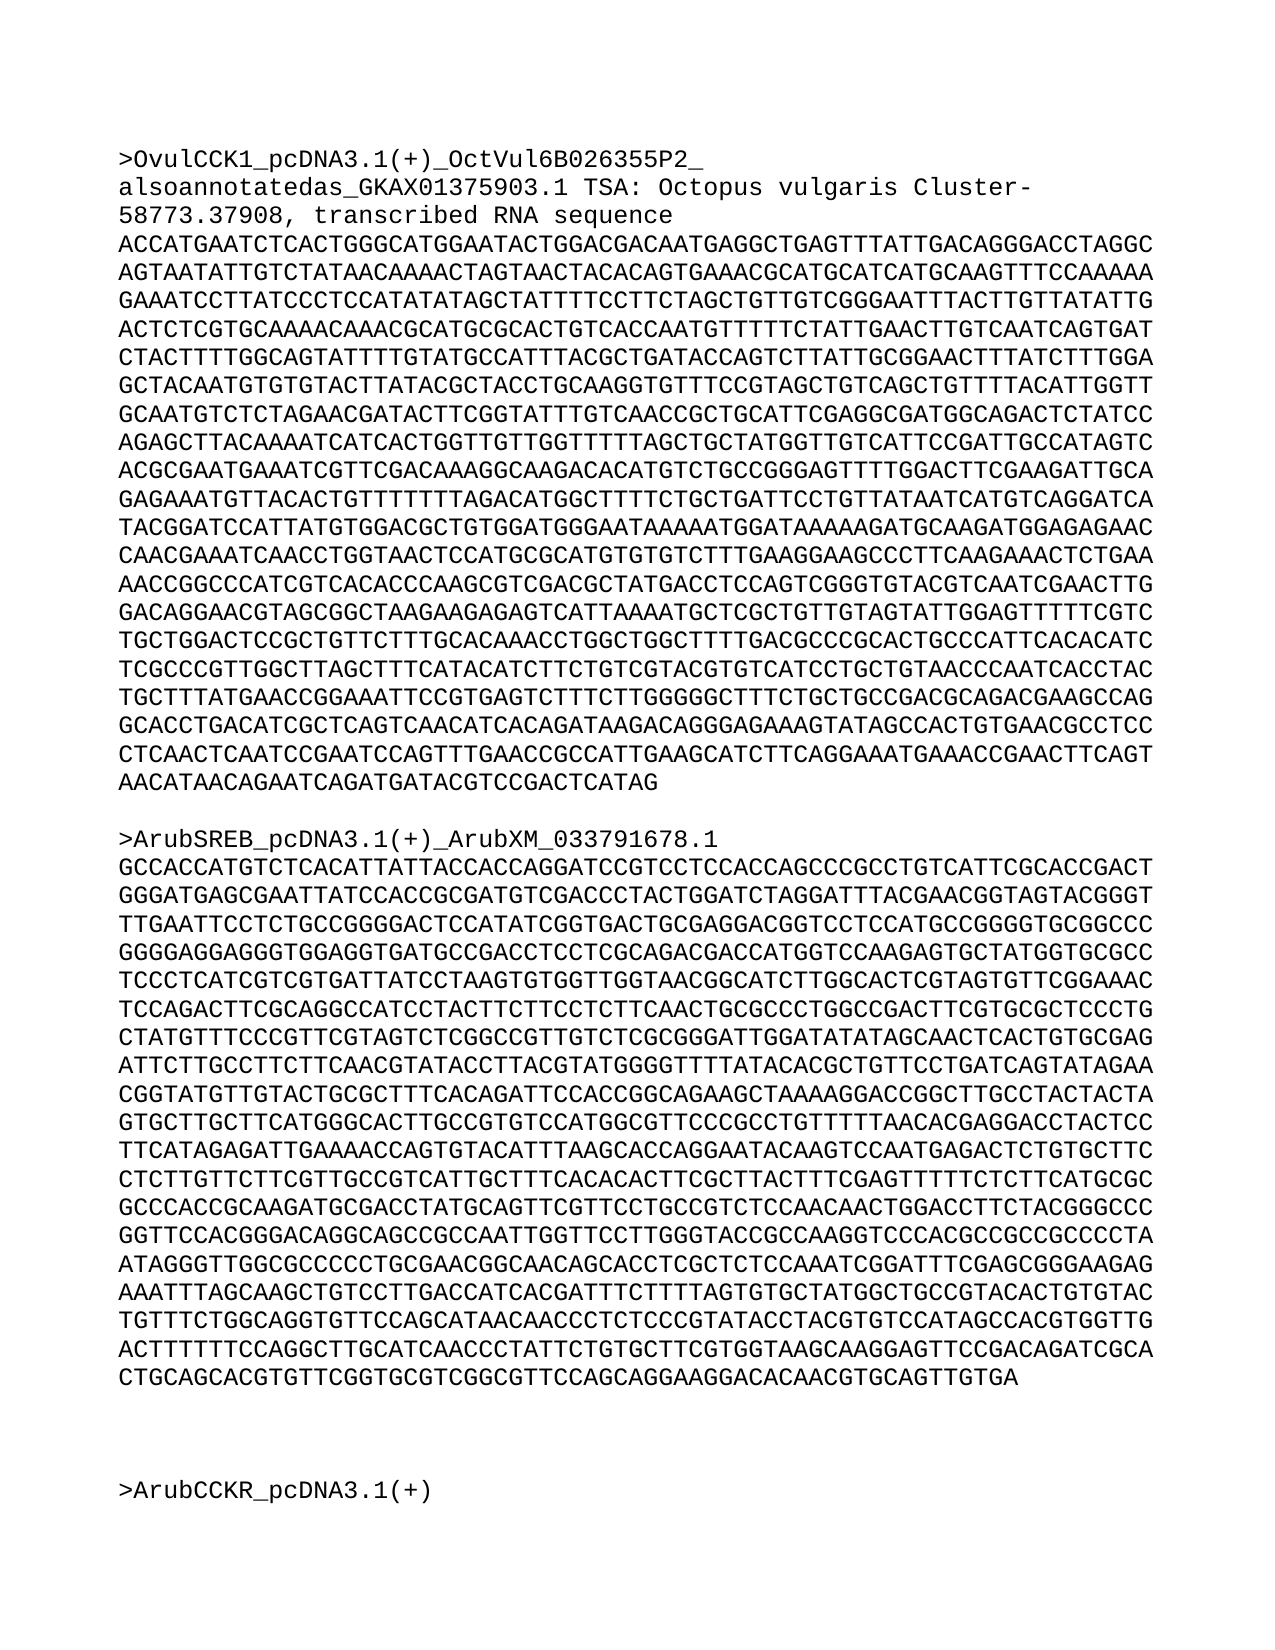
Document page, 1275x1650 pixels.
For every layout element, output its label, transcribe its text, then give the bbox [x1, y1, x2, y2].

text >ArubCCKR_pcDNA3.1(+) [118, 1478, 1157, 1506]
text >OvulCCK1_pcDNA3.1(+)_OctVul6B026355P2_ alsoannotatedas_GKAX01375903.1 TSA: Octopus vulgaris Cluster-58773.37908, transcribed RNA sequence [118, 146, 1157, 231]
text GCCACCATGTCTCACATTATTACCACCAGGATCCGTCCTCCACCAGCCCGCCTGTCATTCGCACCGACTGGGATGAGCGAATTATCCACCGCGATGTCGACCCTACTGGATCTAGGATTTACGAACGGTAGTACGGGTTTGAATTCCTCTGCCGGGGACTCCATATCGGTGACTGCGAGGACGGTCCTCCATGCCGGGGTGCGGCCCGGGGAGGAGGGTGGAGGTGATGCCGACCTCCTCGCAGACGACCATGGTCCAAGAGTGCTATGGTGCGCCTCCCTCATCGTCGTGATTATCCTAAGTGTGGTTGGTAACGGCATCTTGGCACTCGTAGTGTTCGGAAACTCCAGACTTCGCAGGCCATCCTACTTCTTCCTCTTCAACTGCGCCCTGGCCGACTTCGTGCGCTCCCTGCTATGTTTCCCGTTCGTAGTCTCGGCCGTTGTCTCGCGGGATTGGATATATAGCAACTCACTGTGCGAGATTCTTGCCTTCTTCAACGTATACCTTACGTATGGGGTTTTATACACGCTGTTCCTGATCAGTATAGAACGGTATGTTGTACTGCGCTTTCACAGATTCCACCGGCAGAAGCTAAAAGGACCGGCTTGCCTACTACTAGTGCTTGCTTCATGGGCACTTGCCGTGTCCATGGCGTTCCCGCCTGTTTTTAACACGAGGACCTACTCCTTCATAGAGATTGAAAACCAGTGTACATTTAAGCACCAGGAATACAAGTCCAATGAGACTCTGTGCTTCCTCTTGTTCTTCGTTGCCGTCATTGCTTTCACACACTTCGCTTACTTTCGAGTTTTTCTCTTCATGCGCGCCCACCGCAAGATGCGACCTATGCAGTTCGTTCCTGCCGTCTCCAACAACTGGACCTTCTACGGGCCCGGTTCCACGGGACAGGCAGCCGCCAATTGGTTCCTTGGGTACCGCCAAGGTCCCACGCCGCCGCCCCTAATAGGGTTGGCGCCCCCTGCGAACGGCAACAGCACCTCGCTCTCCAAATCGGATTTCGAGCGGGAAGAGAAATTTAGCAAGCTGTCCTTGACCATCACGATTTCTTTTAGTGTGCTATGGCTGCCGTACACTGTGTACTGTTTCTGGCAGGTGTTCCAGCATAACAACCCTCTCCCGTATACCTACGTGTCCATAGCCACGTGGTTGACTTTTTTCCAGGCTTGCATCAACCCTATTCTGTGCTTCGTGGTAAGCAAGGAGTTCCGACAGATCGCACTGCAGCACGTGTTCGGTGCGTCGGCGTTCCAGCAGGAAGGACACAACGTGCAGTTGTGA [118, 855, 1157, 1393]
text >ArubSREB_pcDNA3.1(+)_ArubXM_033791678.1 [118, 826, 1157, 855]
text ACCATGAATCTCACTGGGCATGGAATACTGGACGACAATGAGGCTGAGTTTATTGACAGGGACCTAGGCAGTAATATTGTCTATAACAAAACTAGTAACTACACAGTGAAACGCATGCATCATGCAAGTTTCCAAAAAGAAATCCTTATCCCTCCATATATAGCTATTTTCCTTCTAGCTGTTGTCGGGAATTTACTTGTTATATTGACTCTCGTGCAAAACAAACGCATGCGCACTGTCACCAATGTTTTTCTATTGAACTTGTCAATCAGTGATCTACTTTTGGCAGTATTTTGTATGCCATTTACGCTGATACCAGTCTTATTGCGGAACTTTATCTTTGGAGCTACAATGTGTGTACTTATACGCTACCTGCAAGGTGTTTCCGTAGCTGTCAGCTGTTTTACATTGGTTGCAATGTCTCTAGAACGATACTTCGGTATTTGTCAACCGCTGCATTCGAGGCGATGGCAGACTCTATCCAGAGCTTACAAAATCATCACTGGTTGTTGGTTTTTAGCTGCTATGGTTGTCATTCCGATTGCCATAGTCACGCGAATGAAATCGTTCGACAAAGGCAAGACACATGTCTGCCGGGAGTTTTGGACTTCGAAGATTGCAGAGAAATGTTACACTGTTTTTTTAGACATGGCTTTTCTGCTGATTCCTGTTATAATCATGTCAGGATCATACGGATCCATTATGTGGACGCTGTGGATGGGAATAAAAATGGATAAAAAGATGCAAGATGGAGAGAACCAACGAAATCAACCTGGTAACTCCATGCGCATGTGTGTCTTTGAAGGAAGCCCTTCAAGAAACTCTGAAAACCGGCCCATCGTCACACCCAAGCGTCGACGCTATGACCTCCAGTCGGGTGTACGTCAATCGAACTTGGACAGGAACGTAGCGGCTAAGAAGAGAGTCATTAAAATGCTCGCTGTTGTAGTATTGGAGTTTTTCGTCTGCTGGACTCCGCTGTTCTTTGCACAAACCTGGCTGGCTTTTGACGCCCGCACTGCCCATTCACACATCTCGCCCGTTGGCTTAGCTTTCATACATCTTCTGTCGTACGTGTCATCCTGCTGTAACCCAATCACCTACTGCTTTATGAACCGGAAATTCCGTGAGTCTTTCTTGGGGGCTTTCTGCTGCCGACGCAGACGAAGCCAGGCACCTGACATCGCTCAGTCAACATCACAGATAAGACAGGGAGAAAGTATAGCCACTGTGAACGCCTCCCTCAACTCAATCCGAATCCAGTTTGAACCGCCATTGAAGCATCTTCAGGAAATGAAACCGAACTTCAGTAACATAACAGAATCAGATGATACGTCCGACTCATAG [118, 231, 1157, 798]
